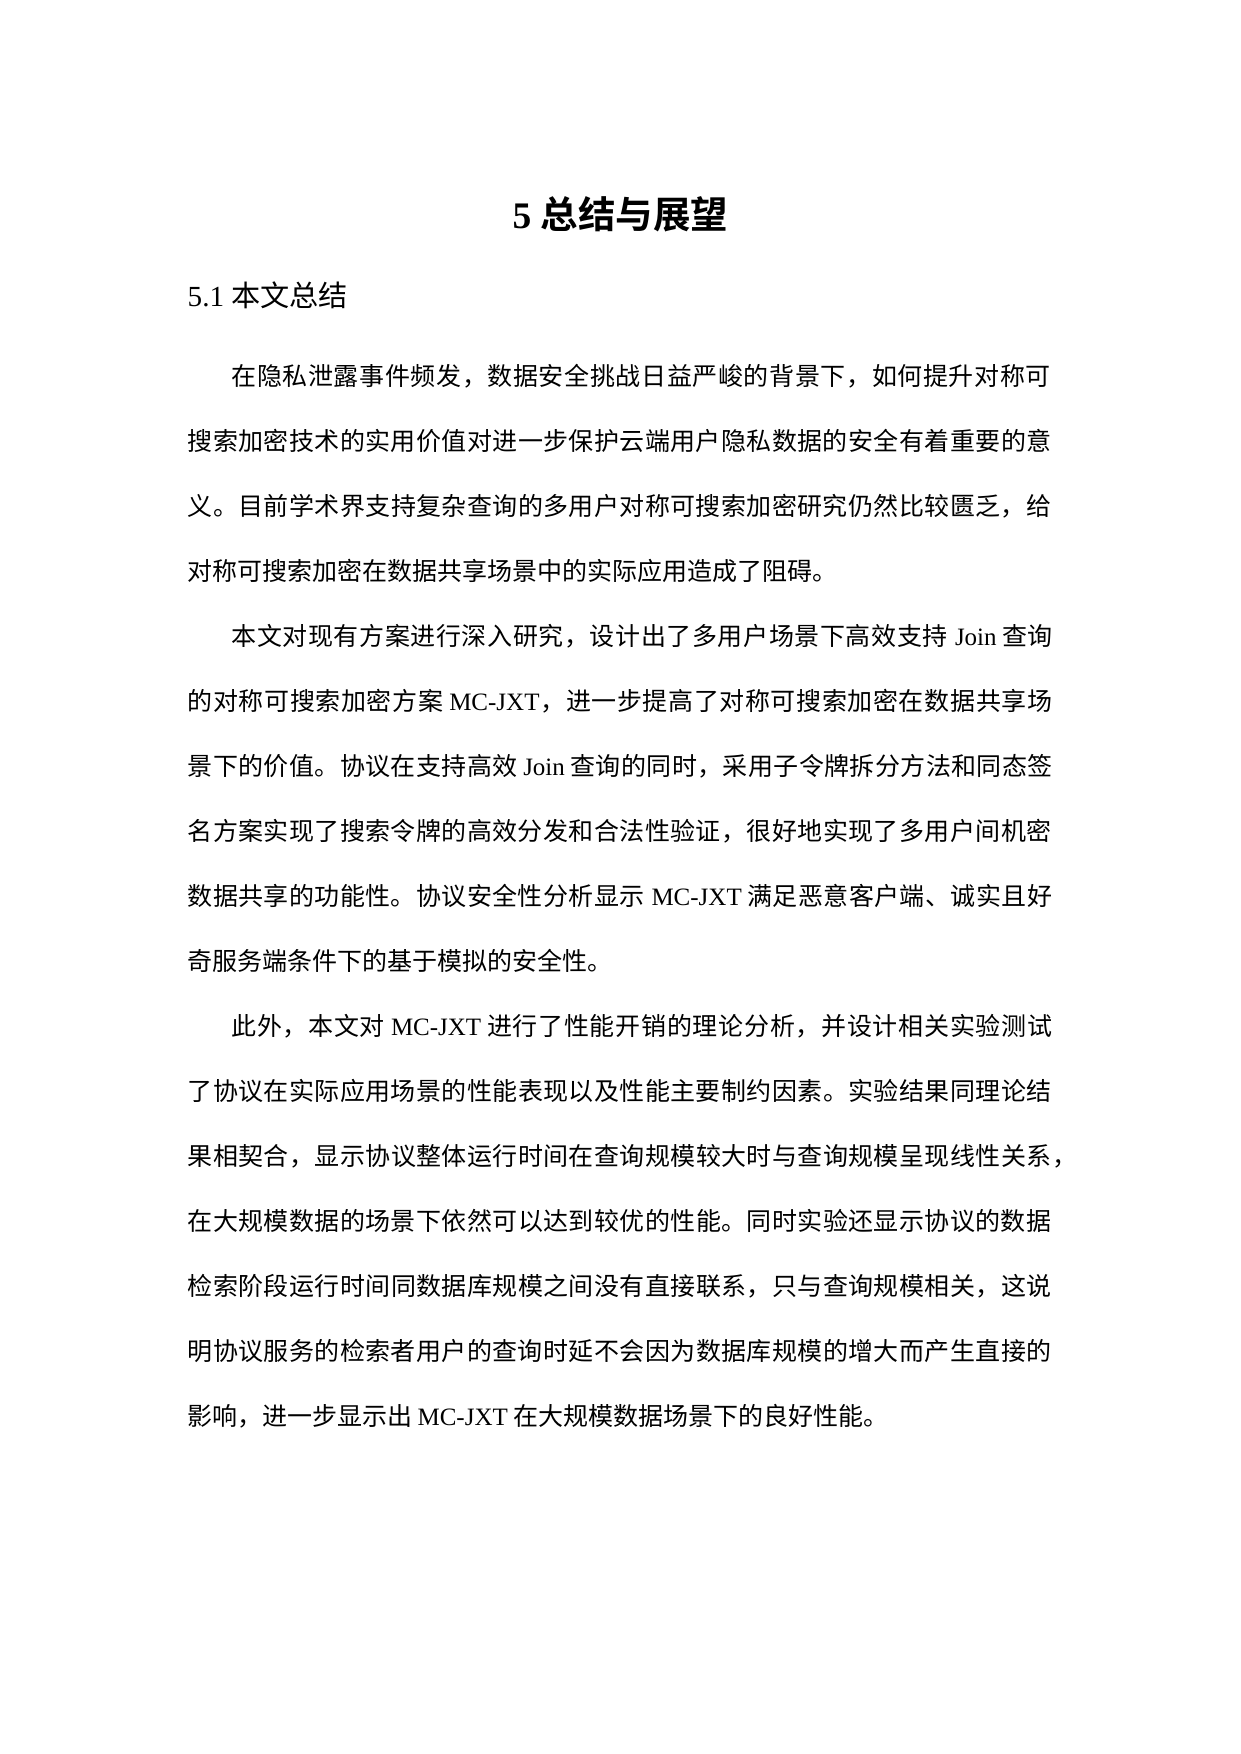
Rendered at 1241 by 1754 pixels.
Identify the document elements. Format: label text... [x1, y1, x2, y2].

text 本文对现有方案进行深入研究，设计出了多用户场景下高效支持Join查询的对称可搜索加密方案MC-JXT，进一步提高了对称可搜索加密在数据共享场景下的价值。协议在支持高效Join查询的同时，采用子令牌拆分方法和同态签名方案实现了搜索令牌的高效分发和合法性验证，很好地实现了多用户间机密数据共享的功能性。协议安全性分析显示MC-JXT满足恶意客户端、诚实且好奇服务端条件下的基于模拟的安全性。 [187, 602, 1053, 992]
subtitle 总结与展望 [187, 179, 1053, 244]
subtitle 本文总结 [187, 261, 1053, 326]
text 在隐私泄露事件频发，数据安全挑战日益严峻的背景下，如何提升对称可搜索加密技术的实用价值对进一步保护云端用户隐私数据的安全有着重要的意义。目前学术界支持复杂查询的多用户对称可搜索加密研究仍然比较匮乏，给对称可搜索加密在数据共享场景中的实际应用造成了阻碍。 [187, 342, 1053, 602]
text 此外，本文对MC-JXT进行了性能开销的理论分析，并设计相关实验测试了协议在实际应用场景的性能表现以及性能主要制约因素。实验结果同理论结果相契合，显示协议整体运行时间在查询规模较大时与查询规模呈现线性关系，在大规模数据的场景下依然可以达到较优的性能。同时实验还显示协议的数据检索阶段运行时间同数据库规模之间没有直接联系，只与查询规模相关，这说明协议服务的检索者用户的查询时延不会因为数据库规模的增大而产生直接的影响，进一步显示出MC-JXT在大规模数据场景下的良好性能。 [187, 992, 1053, 1447]
